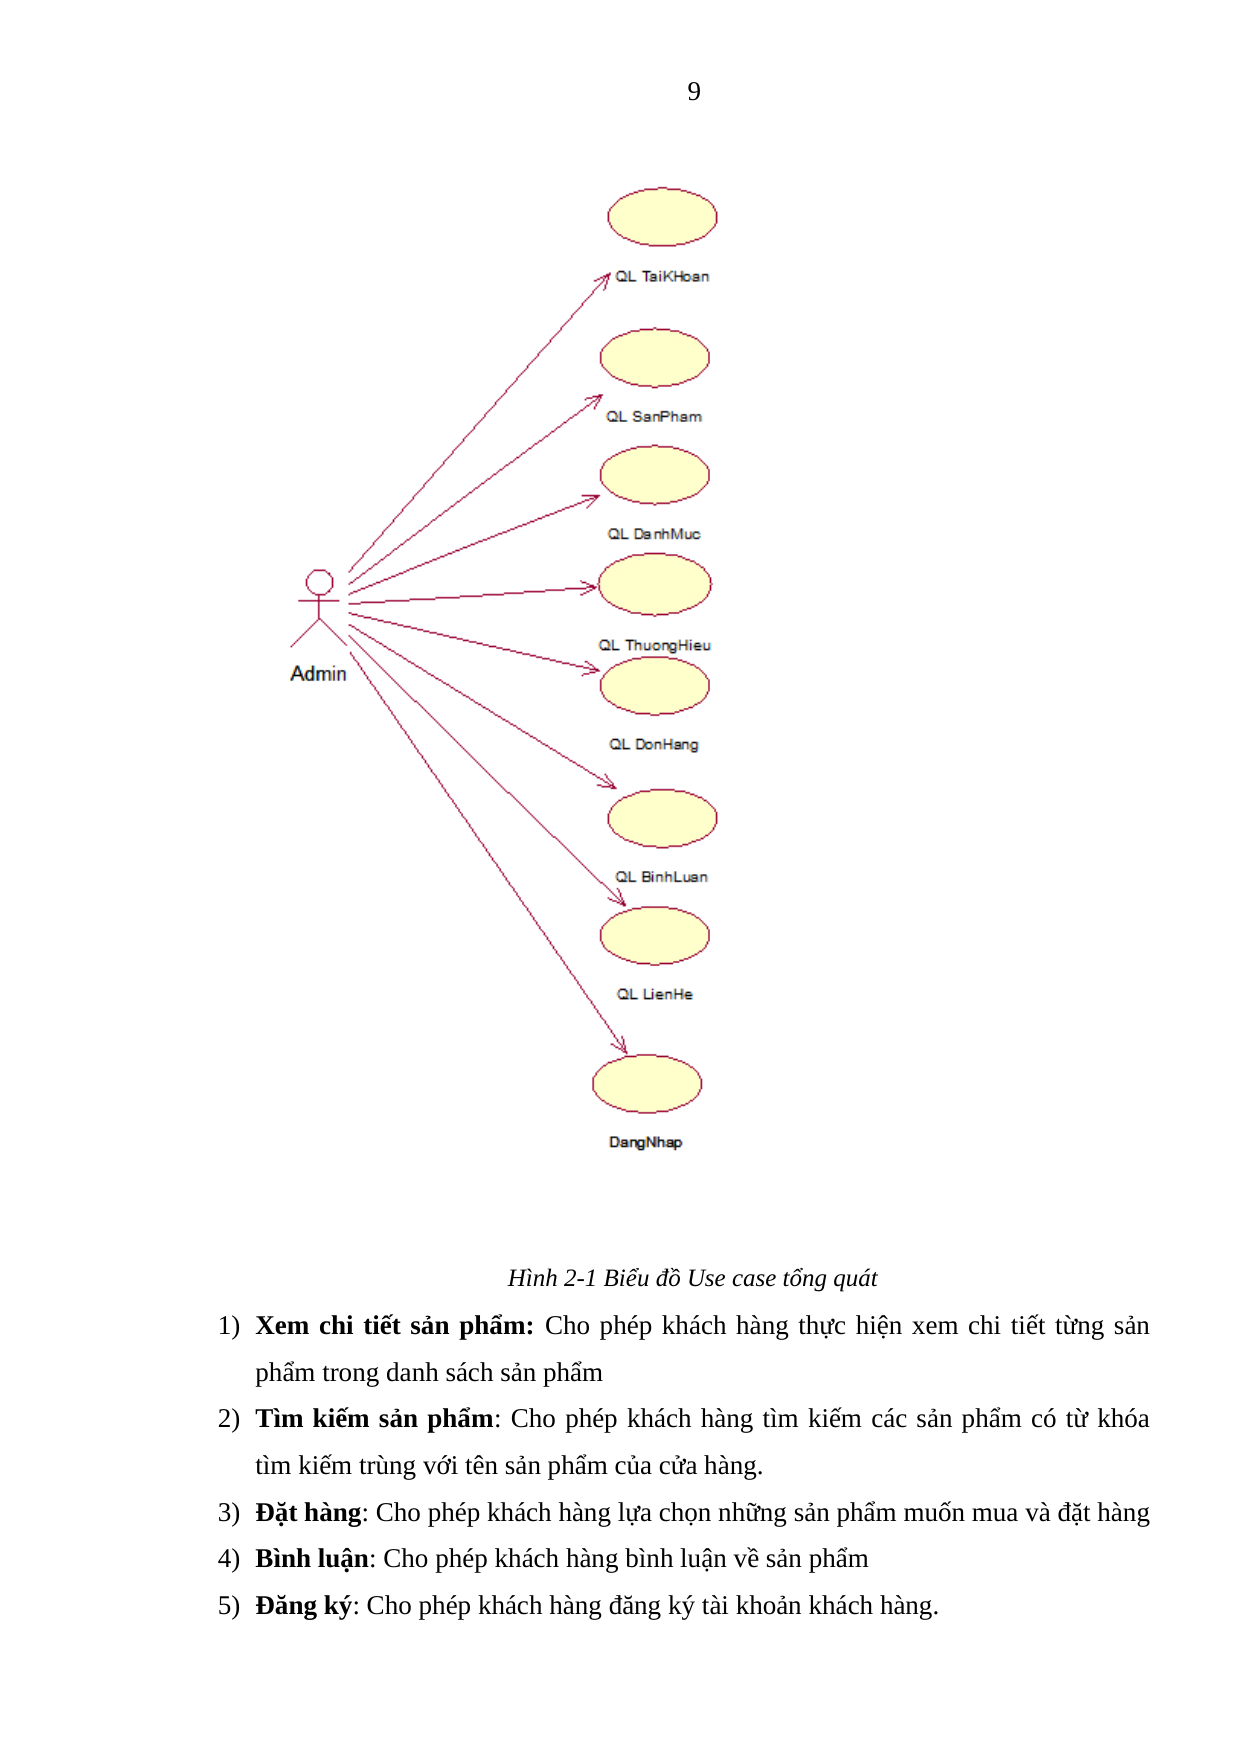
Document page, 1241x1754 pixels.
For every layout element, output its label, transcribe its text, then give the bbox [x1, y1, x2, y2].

list Bình luận: Cho phép khách hàng bình luận về sản phẩm [218, 1542, 1152, 1574]
list Đăng ký: Cho phép khách hàng đăng ký tài khoản khách hàng. [218, 1589, 1152, 1620]
list Đặt hàng: Cho phép khách hàng lựa chọn những sản phẩm muốn mua và đặt hàng [218, 1496, 1152, 1527]
text Hình 2-1 Biểu đồ Use case tổng quát [177, 1263, 1152, 1292]
picture [236, 137, 1152, 1248]
list Tìm kiếm sản phẩm: Cho phép khách hàng tìm kiếm các sản phẩm có từ khóa tìm kiếm trùng với tên sản phẩm của cửa hàng. [218, 1402, 1152, 1480]
list Xem chi tiết sản phẩm: Cho phép khách hàng thực hiện xem chi tiết từng sản phẩm trong danh sách sản phẩm [218, 1309, 1152, 1387]
